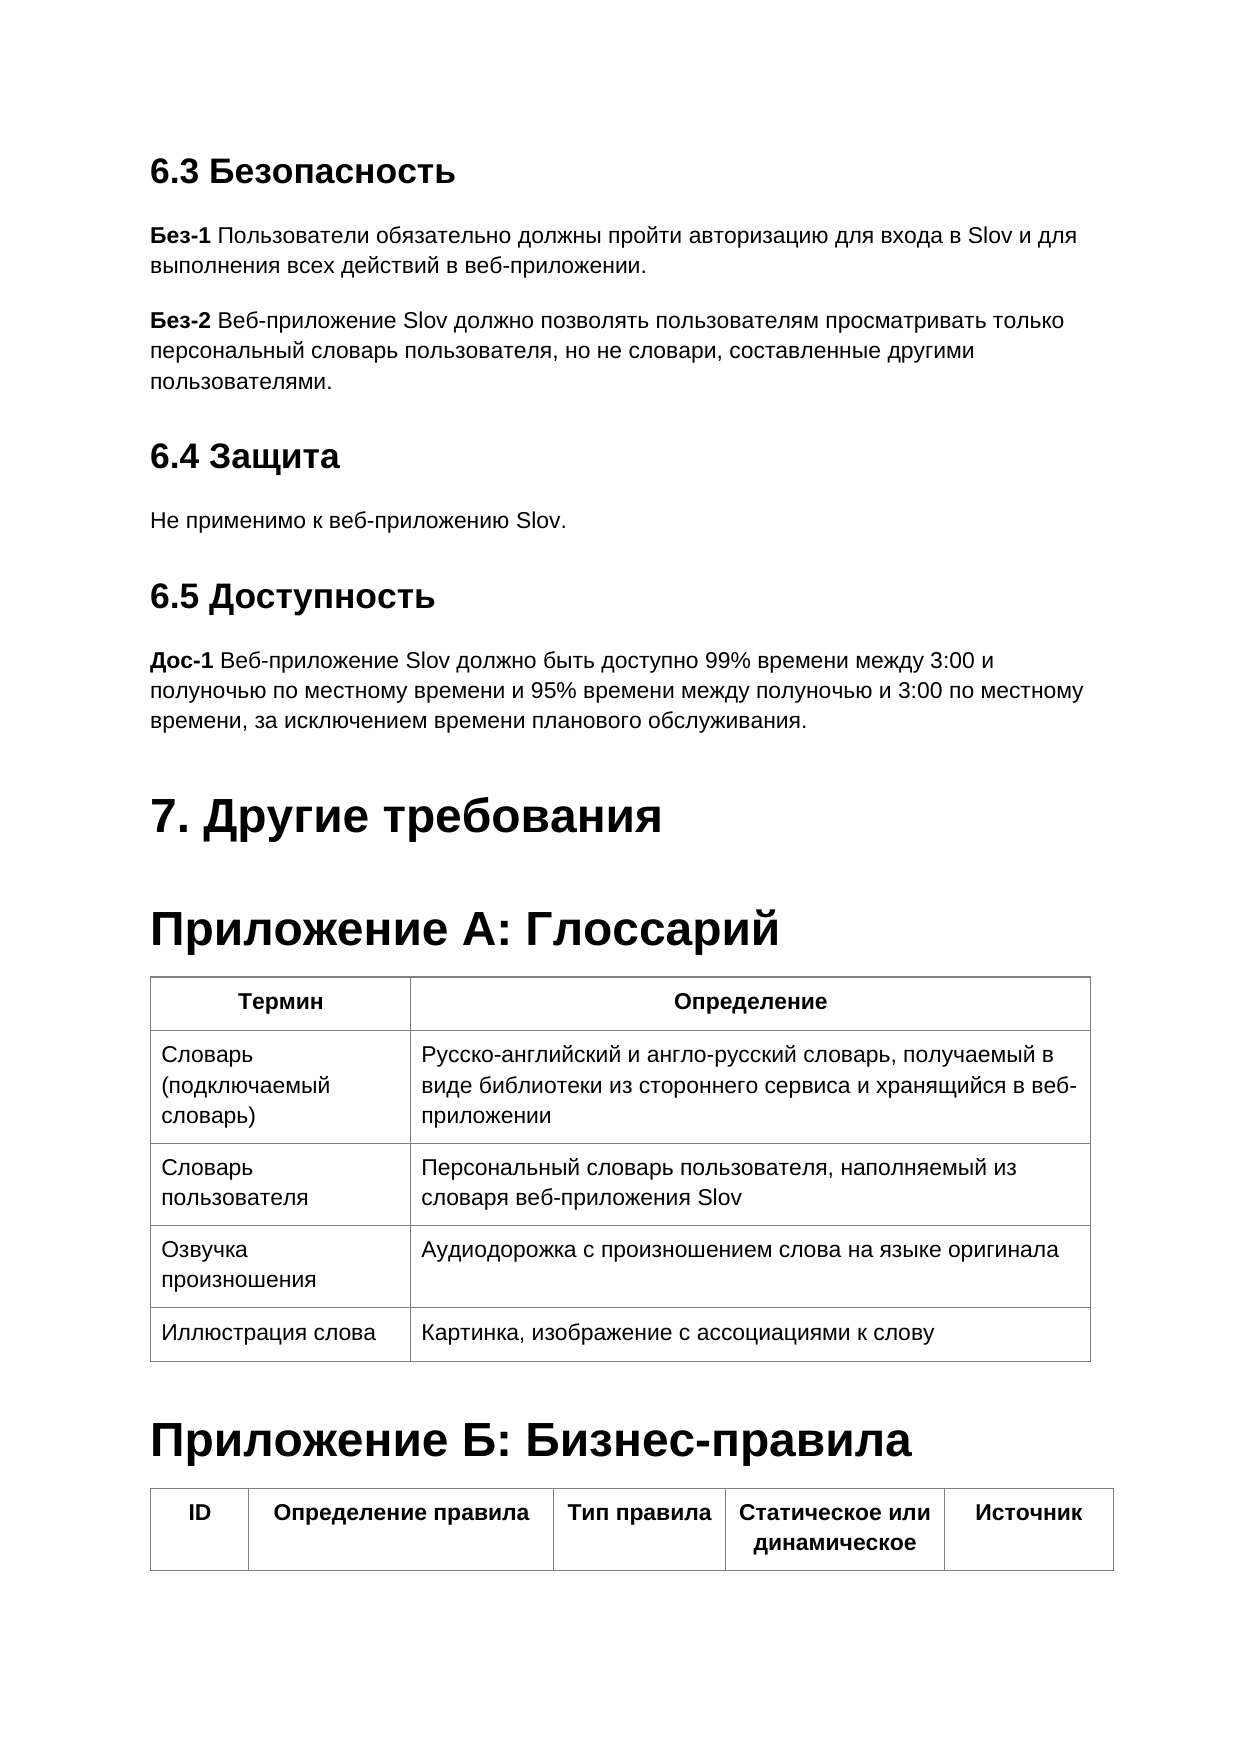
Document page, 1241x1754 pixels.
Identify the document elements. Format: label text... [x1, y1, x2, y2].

table_cell Озвучка произношения [151, 1226, 410, 1307]
subtitle 6.4 Защита [150, 435, 1090, 476]
table_cell Иллюстрация слова [151, 1308, 410, 1361]
table_header Термин [151, 978, 410, 1030]
table_cell Аудиодорожка с произношением слова на языке оригинала [411, 1226, 1090, 1307]
subtitle 6.3 Безопасность [150, 150, 1090, 191]
table_header Источник [945, 1489, 1113, 1570]
table_cell Словарь (подключаемый словарь) [151, 1031, 410, 1142]
text Без-1 Пользователи обязательно должны пройти авторизацию для входа в Slov и для выполнения всех действий в веб-приложении. [150, 222, 1090, 278]
table_header ID [151, 1489, 248, 1570]
table_header Статическое или динамическое [726, 1489, 944, 1570]
table_header Определение [411, 978, 1090, 1030]
text Без-2 Веб-приложение Slov должно позволять пользователям просматривать только персональный словарь пользователя, но не словари, составленные другими пользователями. [150, 307, 1090, 394]
subtitle 6.5 Доступность [150, 575, 1090, 616]
table_cell Картинка, изображение с ассоциациями к слову [411, 1308, 1090, 1361]
subtitle Приложение Б: Бизнес-правила [150, 1412, 1090, 1467]
text Дос-1 Веб-приложение Slov должно быть доступно 99% времени между 3:00 и полуночью по местному времени и 95% времени между полуночью и 3:00 по местному времени, за исключением времени планового обслуживания. [150, 647, 1090, 733]
table_cell Русско-английский и англо-русский словарь, получаемый в виде библиотеки из стороннего сервиса и хранящийся в веб-приложении [411, 1031, 1090, 1142]
subtitle 7. Другие требования [150, 787, 1090, 842]
table_cell Словарь пользователя [151, 1144, 410, 1225]
table_cell Персональный словарь пользователя, наполняемый из словаря веб-приложения Slov [411, 1144, 1090, 1225]
table_header Определение правила [249, 1489, 553, 1570]
subtitle Приложение А: Глоссарий [150, 901, 1090, 956]
table_header Тип правила [554, 1489, 725, 1570]
text Не применимо к веб-приложению Slov. [150, 507, 1090, 533]
